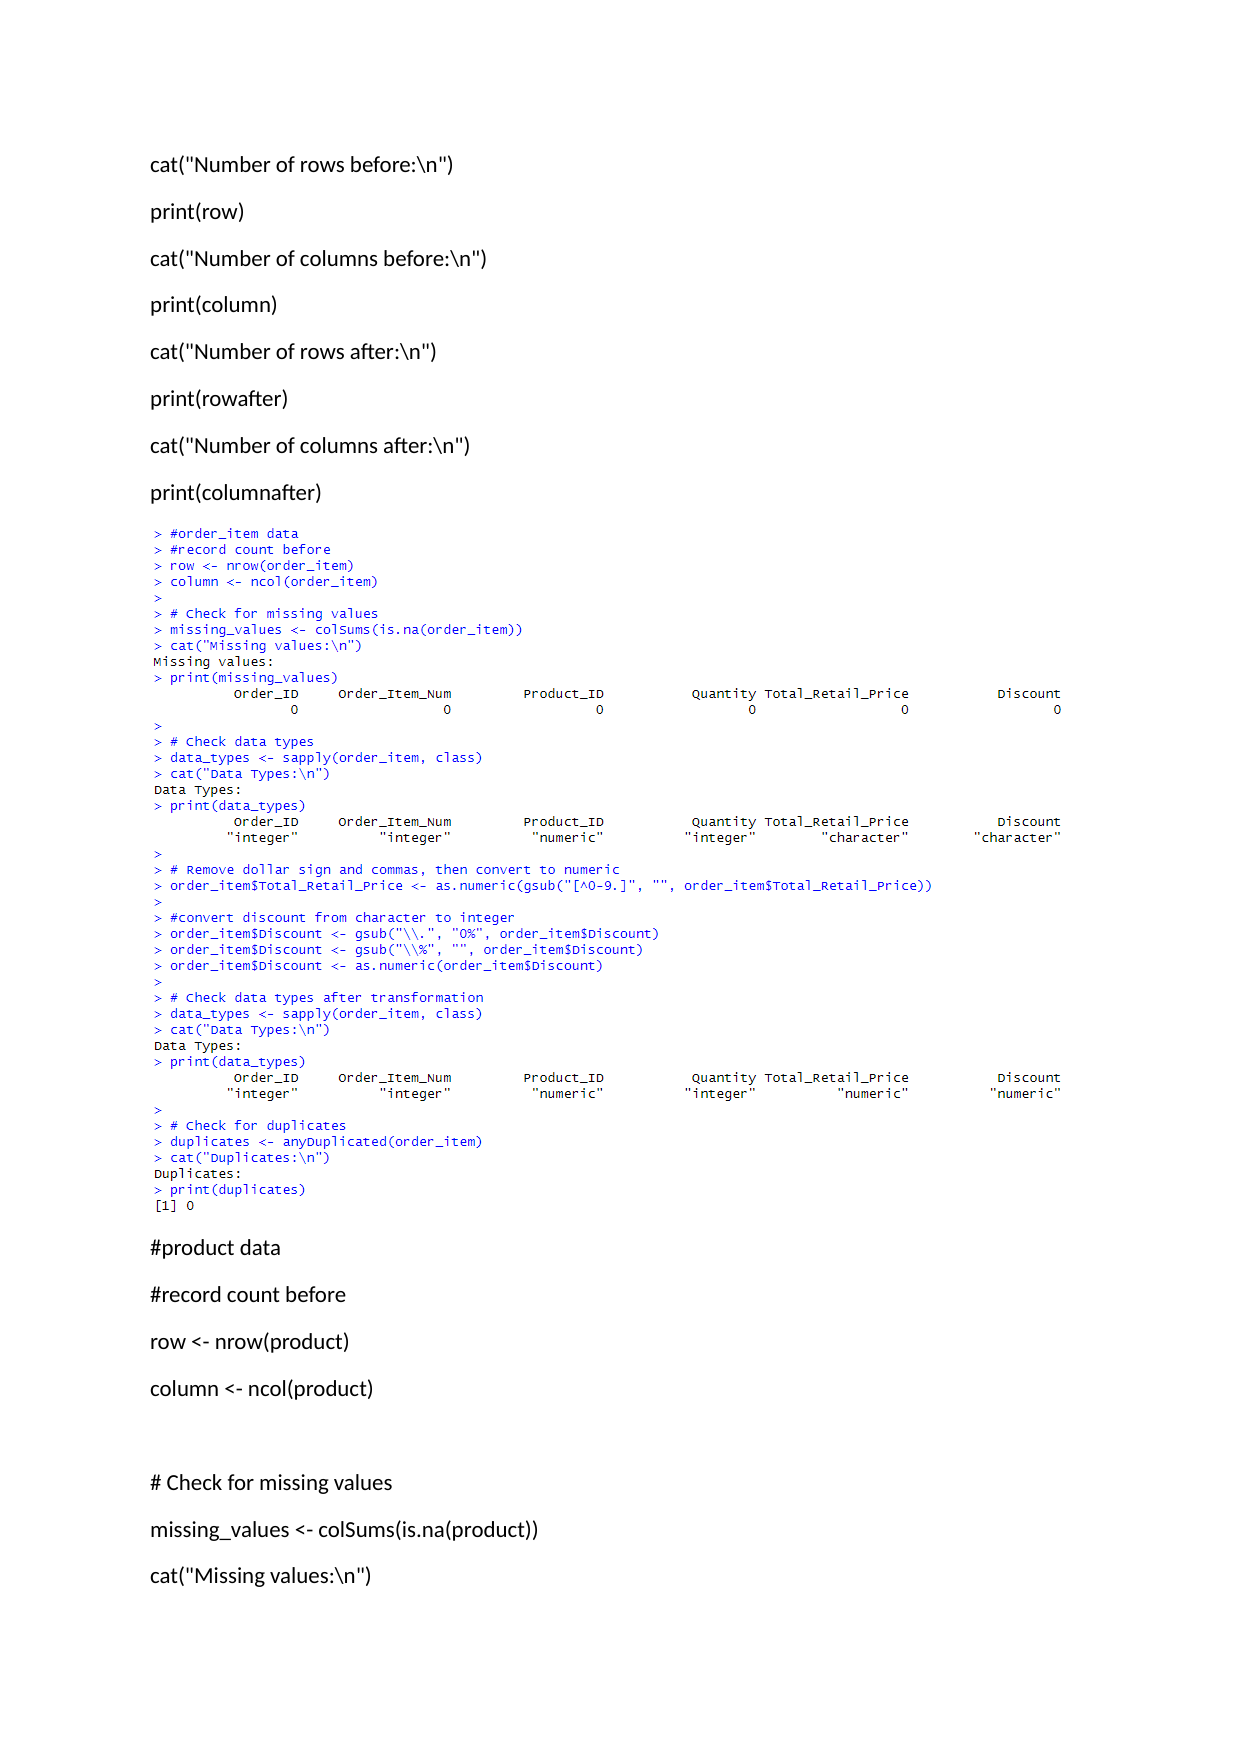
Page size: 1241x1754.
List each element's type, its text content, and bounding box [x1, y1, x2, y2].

text print(column) [150, 291, 1090, 319]
text cat("Number of columns after:\n") [150, 431, 1090, 459]
text # Check for missing values [150, 1468, 1090, 1496]
text #record count before [150, 1280, 1090, 1308]
text column <- ncol(product) [150, 1374, 1090, 1402]
text missing_values <- colSums(is.na(product)) [150, 1515, 1090, 1543]
text print(row) [150, 197, 1090, 225]
text print(rowafter) [150, 384, 1090, 412]
text #product data [150, 1233, 1090, 1262]
text cat("Number of rows after:\n") [150, 337, 1090, 366]
text cat("Number of columns before:\n") [150, 244, 1090, 272]
picture [150, 525, 1091, 1215]
text row <- nrow(product) [150, 1327, 1090, 1355]
text cat("Missing values:\n") [150, 1562, 1090, 1590]
text print(columnafter) [150, 478, 1090, 506]
text cat("Number of rows before:\n") [150, 150, 1090, 178]
